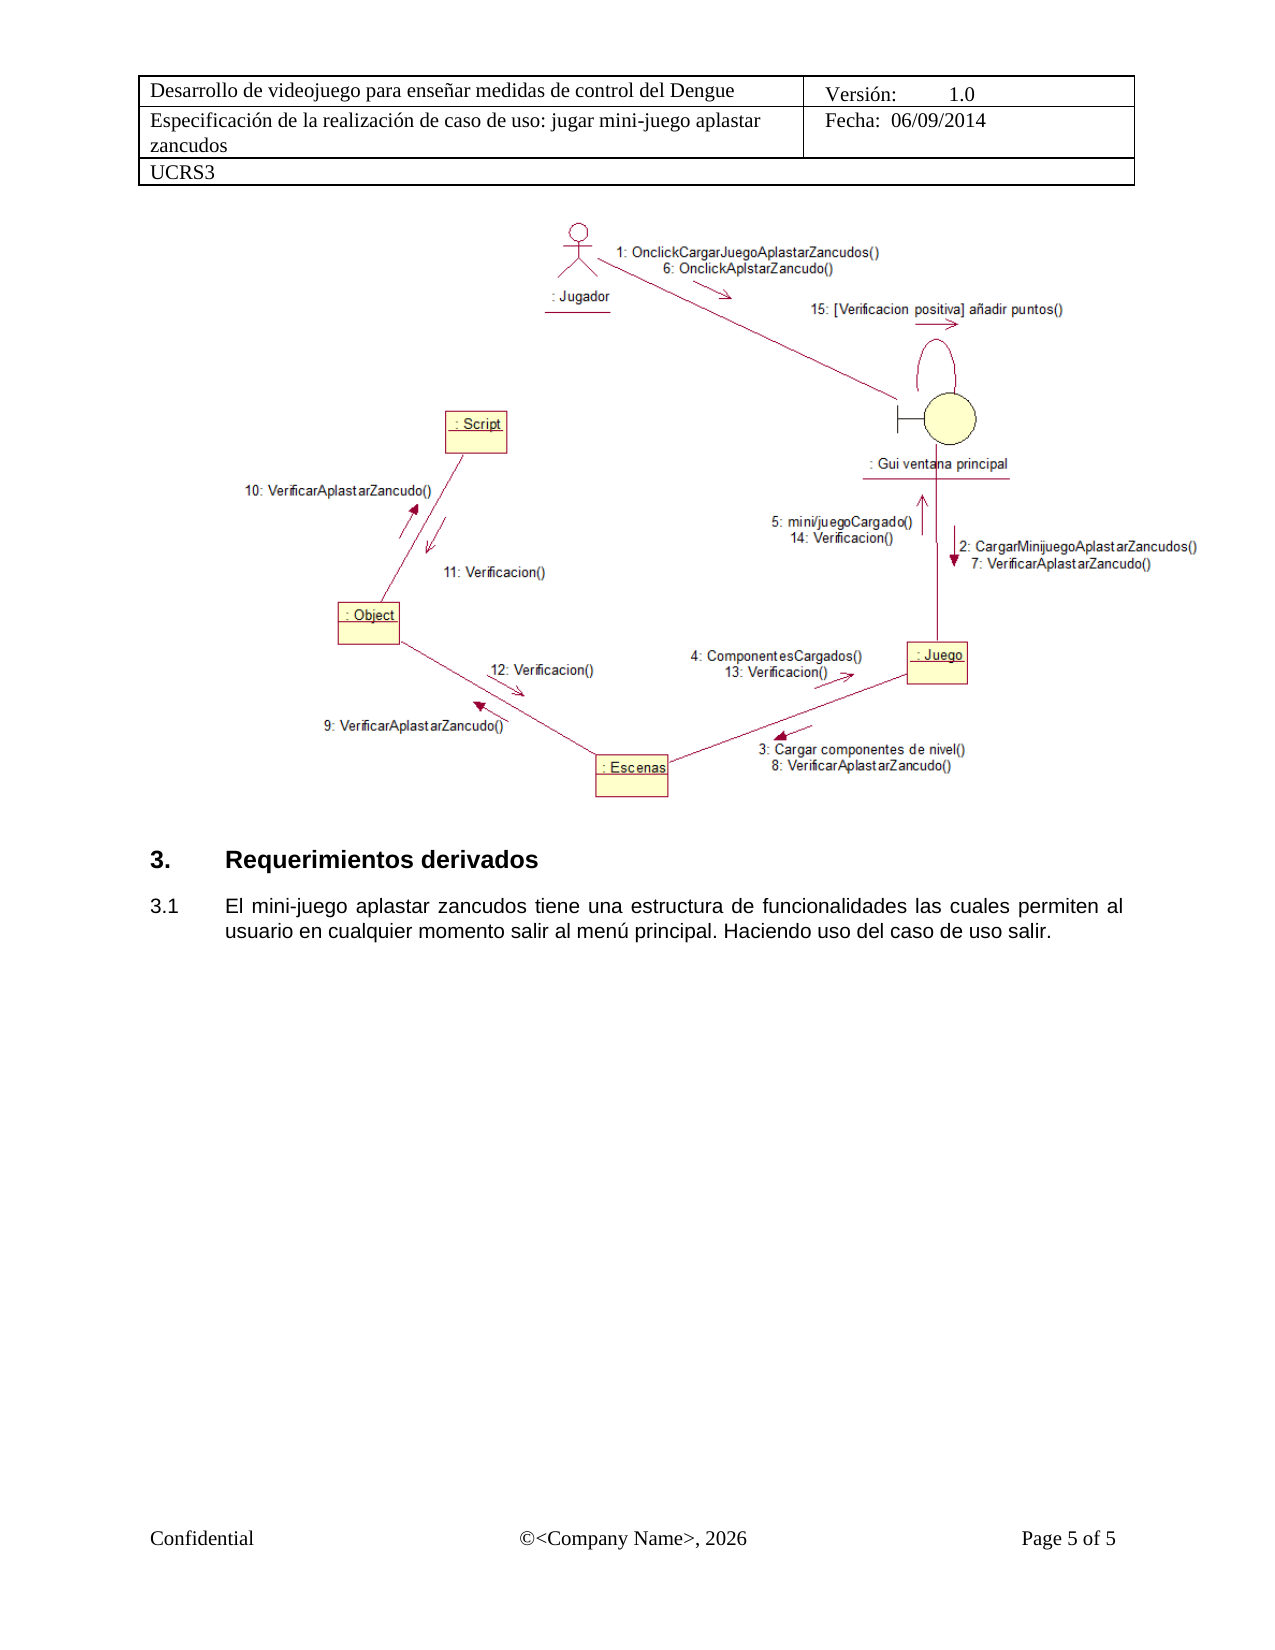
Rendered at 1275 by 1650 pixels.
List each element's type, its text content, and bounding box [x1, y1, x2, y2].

subtitle El mini-juego aplastar zancudos tiene una estructura de funcionalidades las cuales permiten al usuario en cualquier momento salir al menú principal. Haciendo uso del caso de uso salir. [150, 892, 1125, 942]
picture [225, 210, 1201, 808]
subtitle Requerimientos derivados [150, 845, 1125, 874]
